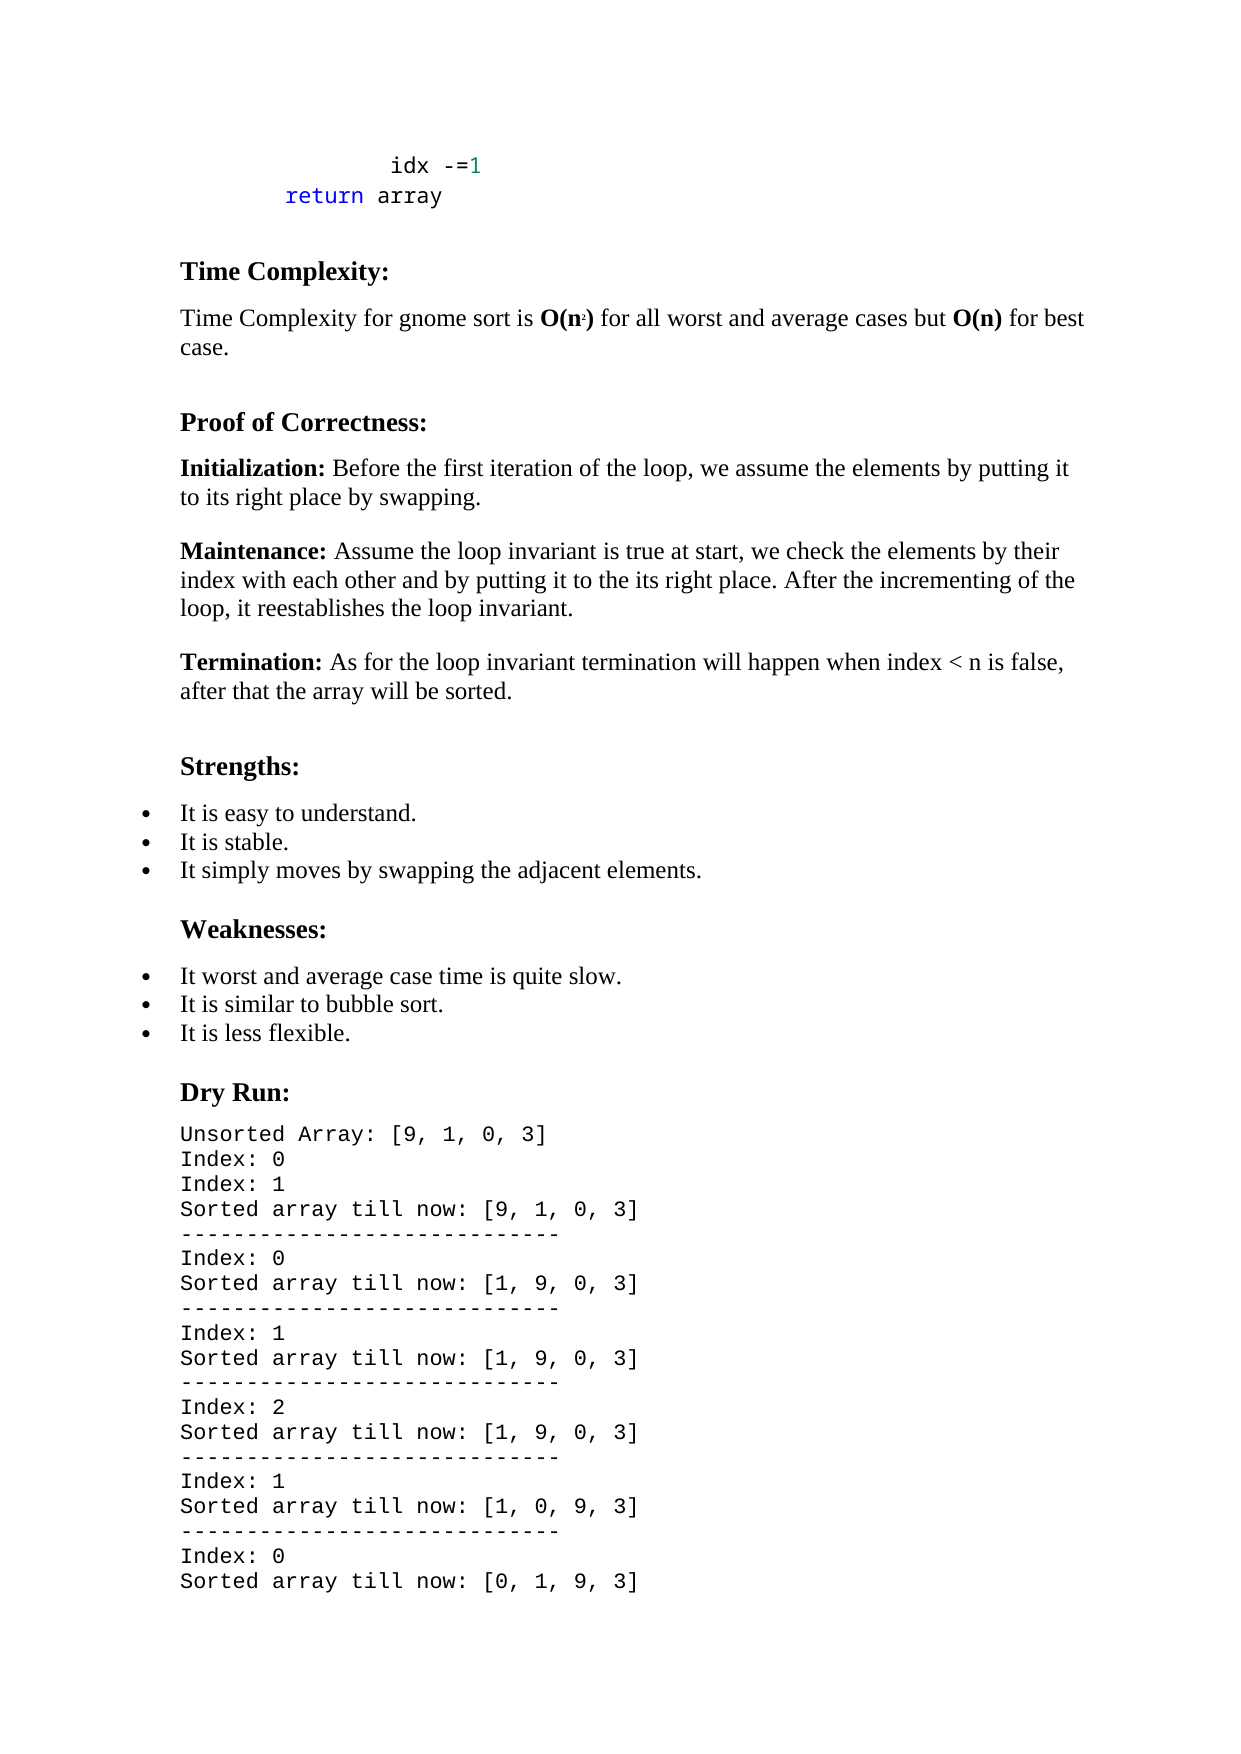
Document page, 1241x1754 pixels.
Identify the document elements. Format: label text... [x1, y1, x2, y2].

list It is similar to bubble sort. [142, 989, 1090, 1018]
text Sorted array till now: [1, 9, 0, 3] [180, 1421, 1090, 1446]
text Index: 0 [180, 1248, 1090, 1272]
text Index: 0 [180, 1545, 1090, 1570]
text Index: 2 [180, 1396, 1090, 1421]
text ----------------------------- [180, 1446, 1090, 1471]
text Sorted array till now: [1, 0, 9, 3] [180, 1496, 1090, 1520]
text Index: 1 [180, 1322, 1090, 1347]
list It worst and average case time is quite slow. [142, 961, 1090, 989]
text Termination: As for the loop invariant termination will happen when index < n is false, after that the array will be sorted. [180, 647, 1090, 705]
text ----------------------------- [180, 1372, 1090, 1396]
text Unsorted Array: [9, 1, 0, 3] [180, 1124, 1090, 1148]
text Strengths: [180, 750, 1090, 781]
text Weaknesses: [180, 913, 1090, 944]
list It is easy to understand. [142, 798, 1090, 827]
text ----------------------------- [180, 1223, 1090, 1248]
text ----------------------------- [180, 1520, 1090, 1545]
list It simply moves by swapping the adjacent elements. [142, 856, 1090, 884]
text Index: 1 [180, 1471, 1090, 1496]
text Time Complexity: [180, 255, 1090, 286]
text idx -=1 [180, 150, 1090, 180]
list It is less flexible. [142, 1018, 1090, 1047]
text Sorted array till now: [1, 9, 0, 3] [180, 1272, 1090, 1297]
text Index: 1 [180, 1173, 1090, 1198]
text Sorted array till now: [1, 9, 0, 3] [180, 1347, 1090, 1372]
text Maintenance: Assume the loop invariant is true at start, we check the elements by their index with each other and by putting it to the its right place. After the incrementing of the loop, it reestablishes the loop invariant. [180, 536, 1090, 622]
text Index: 0 [180, 1148, 1090, 1173]
list It is stable. [142, 827, 1090, 856]
text Dry Run: [180, 1076, 1090, 1107]
text Sorted array till now: [0, 1, 9, 3] [180, 1570, 1090, 1595]
text Sorted array till now: [9, 1, 0, 3] [180, 1198, 1090, 1223]
text return array [180, 180, 1090, 209]
text Initialization: Before the first iteration of the loop, we assume the elements by putting it to its right place by swapping. [180, 453, 1090, 511]
text Proof of Correctness: [180, 406, 1090, 437]
text ----------------------------- [180, 1297, 1090, 1322]
text Time Complexity for gnome sort is O(n2) for all worst and average cases but O(n) for best case. [180, 303, 1090, 360]
